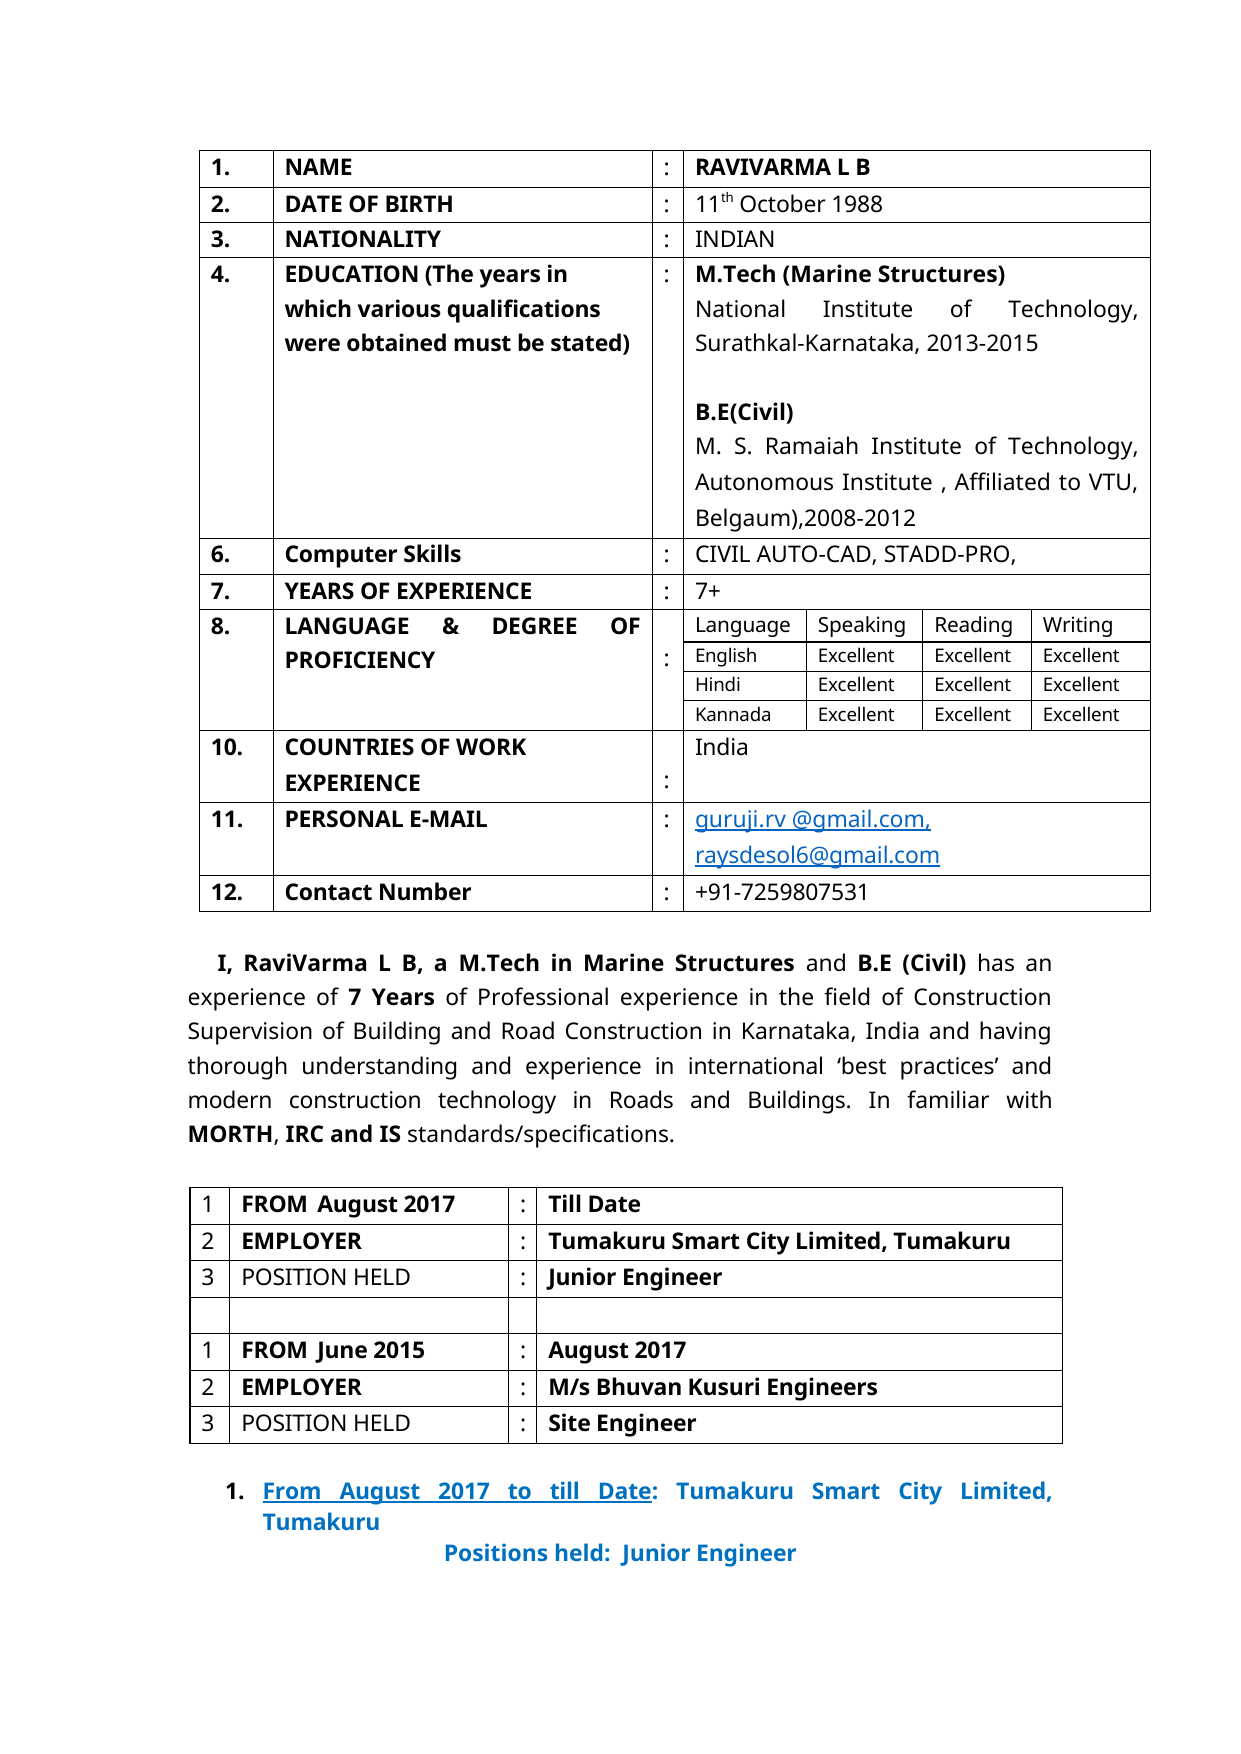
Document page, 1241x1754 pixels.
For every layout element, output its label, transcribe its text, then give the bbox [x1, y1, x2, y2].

table_cell 6. [200, 539, 273, 574]
table_cell Junior Engineer [537, 1261, 1062, 1297]
table_cell [191, 1298, 229, 1333]
table_cell +91-7259807531 [684, 876, 1150, 911]
table_cell Tumakuru Smart City Limited, Tumakuru [537, 1225, 1062, 1260]
table_cell Excellent [1032, 643, 1150, 671]
table_header FROM August 2017 [230, 1188, 508, 1224]
table_cell NATIONALITY [274, 223, 652, 257]
table_cell 12. [200, 876, 273, 911]
table_cell 10. [200, 731, 273, 802]
table_cell : [653, 188, 683, 222]
table_cell Speaking [807, 610, 922, 641]
table_cell Language [684, 610, 806, 641]
list From August 2017 to till Date: Tumakuru Smart City Limited, Tumakuru [225, 1475, 1053, 1537]
table_cell : [653, 803, 683, 874]
table_cell INDIAN [684, 223, 1150, 257]
table_cell Site Engineer [537, 1407, 1062, 1443]
table_cell 2 [191, 1225, 229, 1260]
table_cell 7+ [684, 575, 1150, 609]
table_cell 3 [191, 1261, 229, 1297]
table_cell 1 [191, 1334, 229, 1369]
table_cell : [653, 575, 683, 609]
table_cell Hindi [684, 672, 806, 700]
text Positions held: Junior Engineer [187, 1537, 1053, 1569]
table_cell Excellent [807, 701, 922, 729]
table_cell [509, 1298, 536, 1333]
table_cell 3 [191, 1407, 229, 1443]
table_cell Computer Skills [274, 539, 652, 574]
table_header 1. [200, 151, 273, 187]
table_cell YEARS OF EXPERIENCE [274, 575, 652, 609]
table_cell English [684, 643, 806, 671]
table_header RAVIVARMA L B [684, 151, 1150, 187]
table_cell : [653, 731, 683, 802]
table_cell : [509, 1371, 536, 1406]
table_cell Excellent [1032, 672, 1150, 700]
table_cell 2 [191, 1371, 229, 1406]
table_cell DATE OF BIRTH [274, 188, 652, 222]
table_cell : [653, 223, 683, 257]
table_cell 11th October 1988 [684, 188, 1150, 222]
table_header : [509, 1188, 536, 1224]
table_cell [537, 1298, 1062, 1333]
table_header NAME [274, 151, 652, 187]
table_cell CIVIL AUTO-CAD, STADD-PRO, [684, 539, 1150, 574]
table_cell : [509, 1225, 536, 1260]
table_cell POSITION HELD [230, 1261, 508, 1297]
table_header 1 [191, 1188, 229, 1224]
table_cell : [509, 1261, 536, 1297]
table_cell POSITION HELD [230, 1407, 508, 1443]
table_cell EMPLOYER [230, 1371, 508, 1406]
table_cell [230, 1298, 508, 1333]
table_cell 3. [200, 223, 273, 257]
table_cell : [653, 539, 683, 574]
table_cell M.Tech (Marine Structures) National Institute of Technology, Surathkal-Karnataka, 2013-2015 B.E(Civil) M. S. Ramaiah Institute of Technology, Autonomous Institute , Affiliated to VTU, Belgaum),2008-2012 [684, 258, 1150, 537]
table_header : [653, 151, 683, 187]
table_cell Excellent [923, 672, 1031, 700]
text I, RaviVarma L B, a M.Tech in Marine Structures and B.E (Civil) has an experience of 7 Years of Professional experience in the field of Construction Supervision of Building and Road Construction in Karnataka, India and having thorough understanding and experience in international ‘best practices’ and modern construction technology in Roads and Buildings. In familiar with MORTH, IRC and IS standards/specifications. [187, 946, 1053, 1149]
table_cell 4. [200, 258, 273, 537]
table_cell Excellent [923, 701, 1031, 729]
table_cell : [509, 1334, 536, 1369]
table_cell : [509, 1407, 536, 1443]
table_cell Writing [1032, 610, 1150, 641]
table_cell Reading [923, 610, 1031, 641]
table_cell 2. [200, 188, 273, 222]
table_cell India [684, 731, 1150, 802]
table_cell August 2017 [537, 1334, 1062, 1369]
table_cell EDUCATION (The years in which various qualifications were obtained must be stated) [274, 258, 652, 537]
table_cell LANGUAGE & DEGREE OF PROFICIENCY [274, 610, 652, 729]
table_cell Kannada [684, 701, 806, 729]
table_cell 8. [200, 610, 273, 729]
table_cell : [653, 610, 683, 729]
table_cell EMPLOYER [230, 1225, 508, 1260]
table_cell Excellent [923, 643, 1031, 671]
table_cell Excellent [1032, 701, 1150, 729]
table_cell : [653, 258, 683, 537]
table_cell Excellent [807, 672, 922, 700]
table_cell 7. [200, 575, 273, 609]
table_cell : [653, 876, 683, 911]
table_cell Contact Number [274, 876, 652, 911]
table_header Till Date [537, 1188, 1062, 1224]
table_cell FROM June 2015 [230, 1334, 508, 1369]
table_cell 11. [200, 803, 273, 874]
table_cell M/s Bhuvan Kusuri Engineers [537, 1371, 1062, 1406]
table_cell Excellent [807, 643, 922, 671]
table_cell guruji.rv @gmail.com, raysdesol6@gmail.com [684, 803, 1150, 874]
table_cell COUNTRIES OF WORK EXPERIENCE [274, 731, 652, 802]
table_cell PERSONAL E-MAIL [274, 803, 652, 874]
